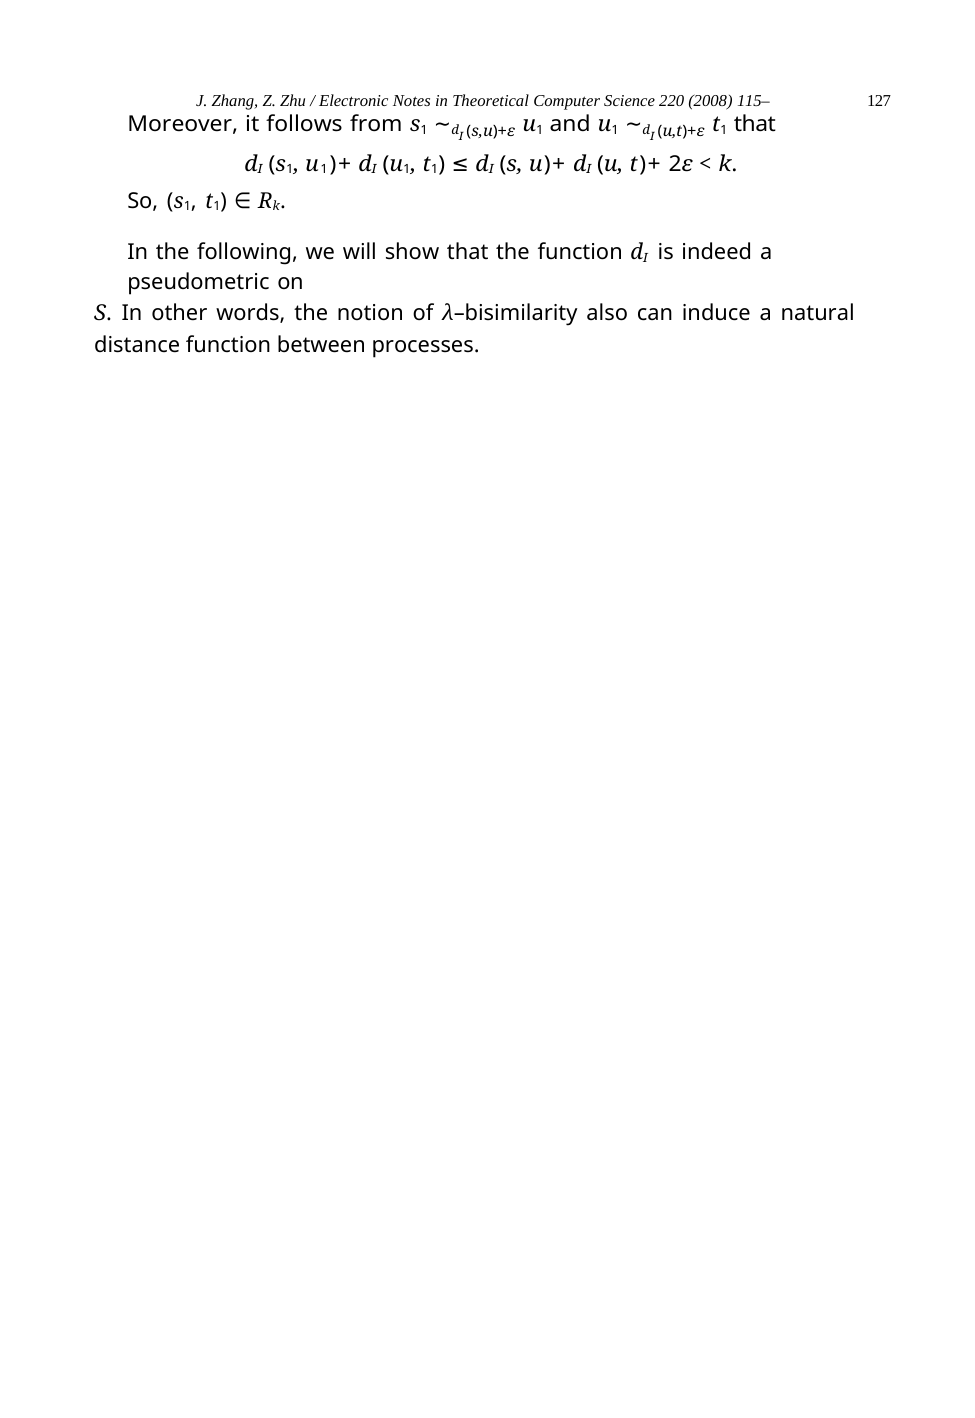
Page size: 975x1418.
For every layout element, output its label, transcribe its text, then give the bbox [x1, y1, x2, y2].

text dI (s1, u1)+ dI (u1, t1) ≤ dI (s, u)+ dI (u, t)+ 2ε < k. [244, 147, 904, 177]
text S. In other words, the notion of λ–bisimilarity also can induce a natural distance function between processes. [94, 297, 904, 359]
text In the following, we will show that the function dI is indeed a pseudometric on [127, 236, 904, 296]
text Moreover, it follows from s1 ∼dI (s,u)+ε u1 and u1 ∼dI (u,t)+ε t1 that [127, 108, 904, 144]
text So, (s1, t1) ∈ Rk. [127, 184, 904, 214]
